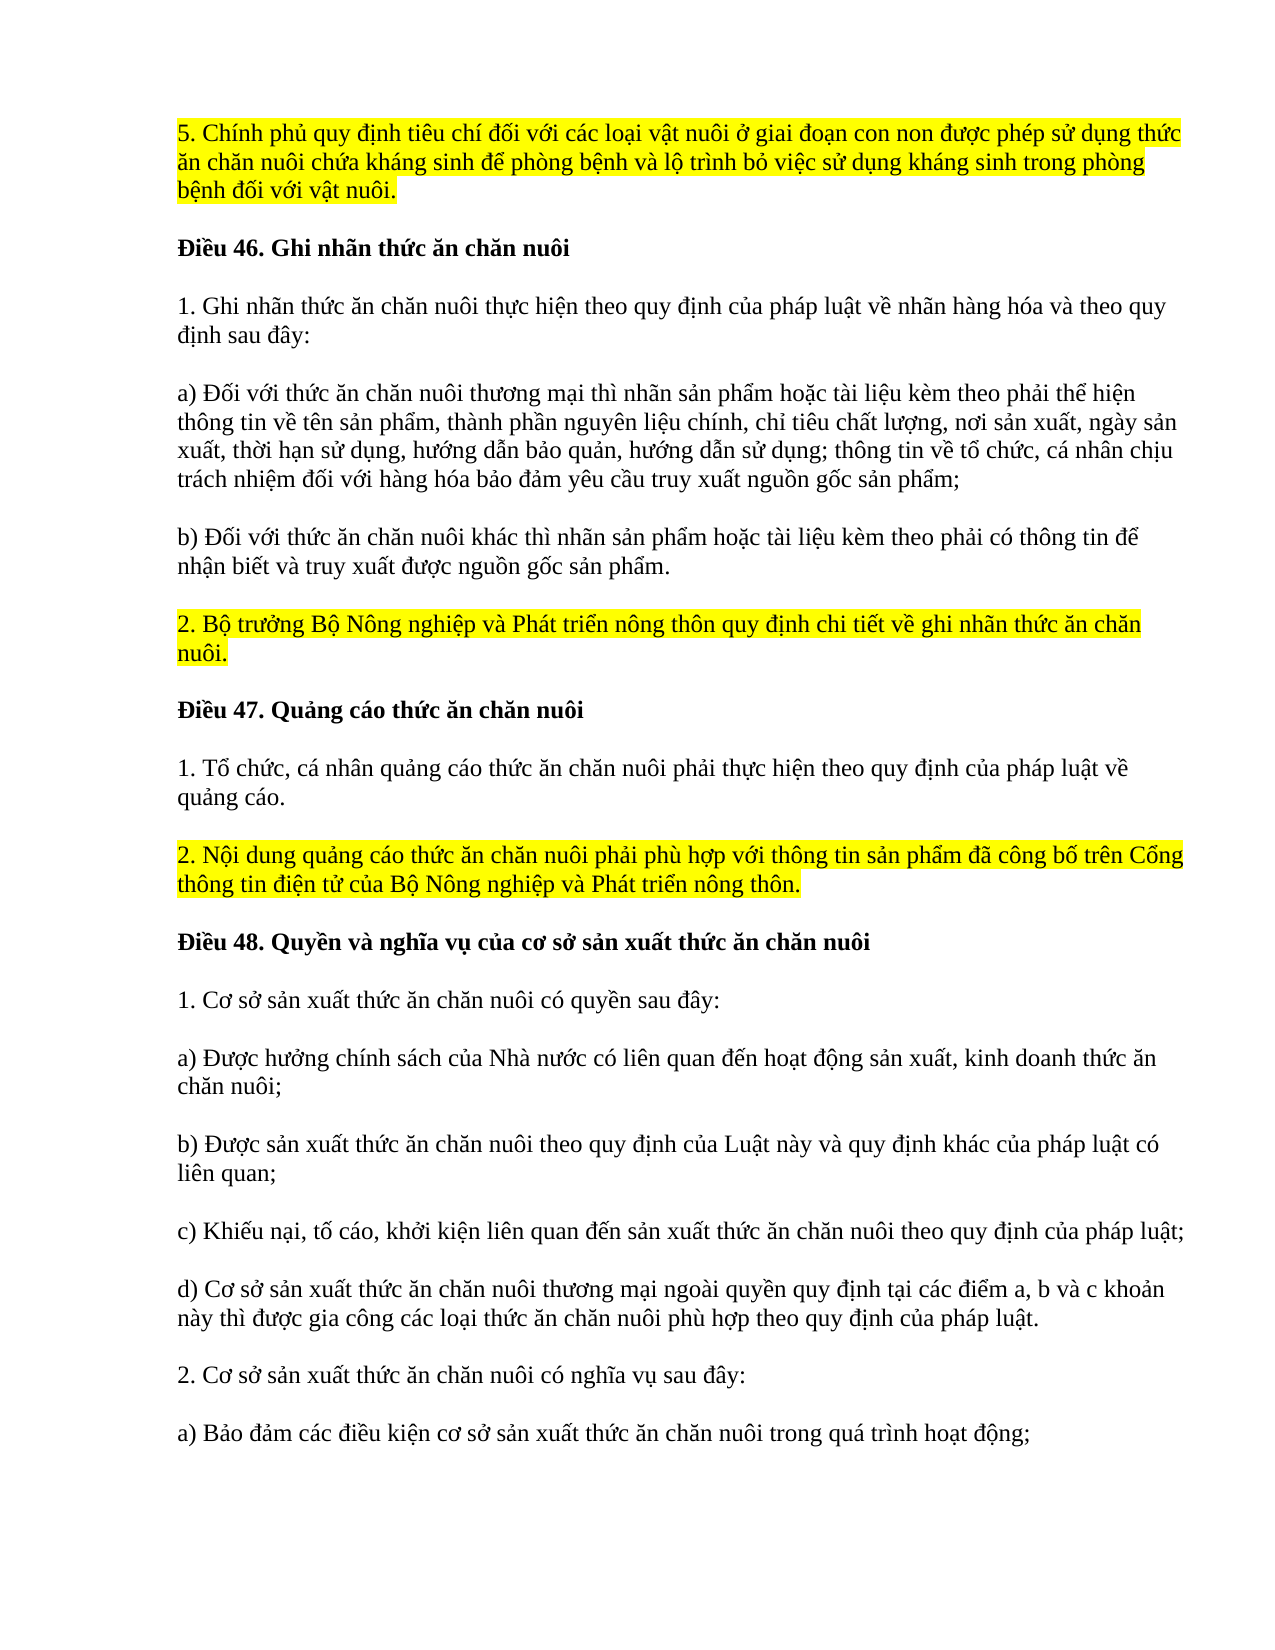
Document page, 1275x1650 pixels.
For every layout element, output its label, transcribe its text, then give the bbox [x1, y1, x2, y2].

text a) Được hưởng chính sách của Nhà nước có liên quan đến hoạt động sản xuất, kinh doanh thức ăn chăn nuôi; [177, 1043, 1186, 1100]
text a) Bảo đảm các điều kiện cơ sở sản xuất thức ăn chăn nuôi trong quá trình hoạt động; [177, 1418, 1186, 1447]
text c) Khiếu nại, tố cáo, khởi kiện liên quan đến sản xuất thức ăn chăn nuôi theo quy định của pháp luật; [177, 1216, 1186, 1245]
text 5. Chính phủ quy định tiêu chí đối với các loại vật nuôi ở giai đoạn con non được phép sử dụng thức ăn chăn nuôi chứa kháng sinh để phòng bệnh và lộ trình bỏ việc sử dụng kháng sinh trong phòng bệnh đối với vật nuôi. [397, 118, 1186, 204]
text d) Cơ sở sản xuất thức ăn chăn nuôi thương mại ngoài quyền quy định tại các điểm a, b và c khoản này thì được gia công các loại thức ăn chăn nuôi phù hợp theo quy định của pháp luật. [177, 1274, 1186, 1331]
text Điều 46. Ghi nhãn thức ăn chăn nuôi [177, 233, 1186, 262]
text 2. Cơ sở sản xuất thức ăn chăn nuôi có nghĩa vụ sau đây: [177, 1361, 1186, 1389]
text 1. Cơ sở sản xuất thức ăn chăn nuôi có quyền sau đây: [177, 985, 1186, 1013]
text 1. Ghi nhãn thức ăn chăn nuôi thực hiện theo quy định của pháp luật về nhãn hàng hóa và theo quy định sau đây: [177, 291, 1186, 349]
text a) Đối với thức ăn chăn nuôi thương mại thì nhãn sản phẩm hoặc tài liệu kèm theo phải thể hiện thông tin về tên sản phẩm, thành phần nguyên liệu chính, chỉ tiêu chất lượng, nơi sản xuất, ngày sản xuất, thời hạn sử dụng, hướng dẫn bảo quản, hướng dẫn sử dụng; thông tin về tổ chức, cá nhân chịu trách nhiệm đối với hàng hóa bảo đảm yêu cầu truy xuất nguồn gốc sản phẩm; [177, 378, 1186, 493]
text b) Đối với thức ăn chăn nuôi khác thì nhãn sản phẩm hoặc tài liệu kèm theo phải có thông tin để nhận biết và truy xuất được nguồn gốc sản phẩm. [177, 522, 1186, 580]
text b) Được sản xuất thức ăn chăn nuôi theo quy định của Luật này và quy định khác của pháp luật có liên quan; [177, 1129, 1186, 1187]
text 2. Nội dung quảng cáo thức ăn chăn nuôi phải phù hợp với thông tin sản phẩm đã công bố trên Cổng thông tin điện tử của Bộ Nông nghiệp và Phát triển nông thôn. [801, 840, 1186, 898]
text Điều 47. Quảng cáo thức ăn chăn nuôi [177, 696, 1186, 724]
text Điều 48. Quyền và nghĩa vụ của cơ sở sản xuất thức ăn chăn nuôi [177, 927, 1186, 956]
text 1. Tổ chức, cá nhân quảng cáo thức ăn chăn nuôi phải thực hiện theo quy định của pháp luật về quảng cáo. [177, 753, 1186, 811]
text 2. Bộ trưởng Bộ Nông nghiệp và Phát triển nông thôn quy định chi tiết về ghi nhãn thức ăn chăn nuôi. [228, 609, 1186, 666]
